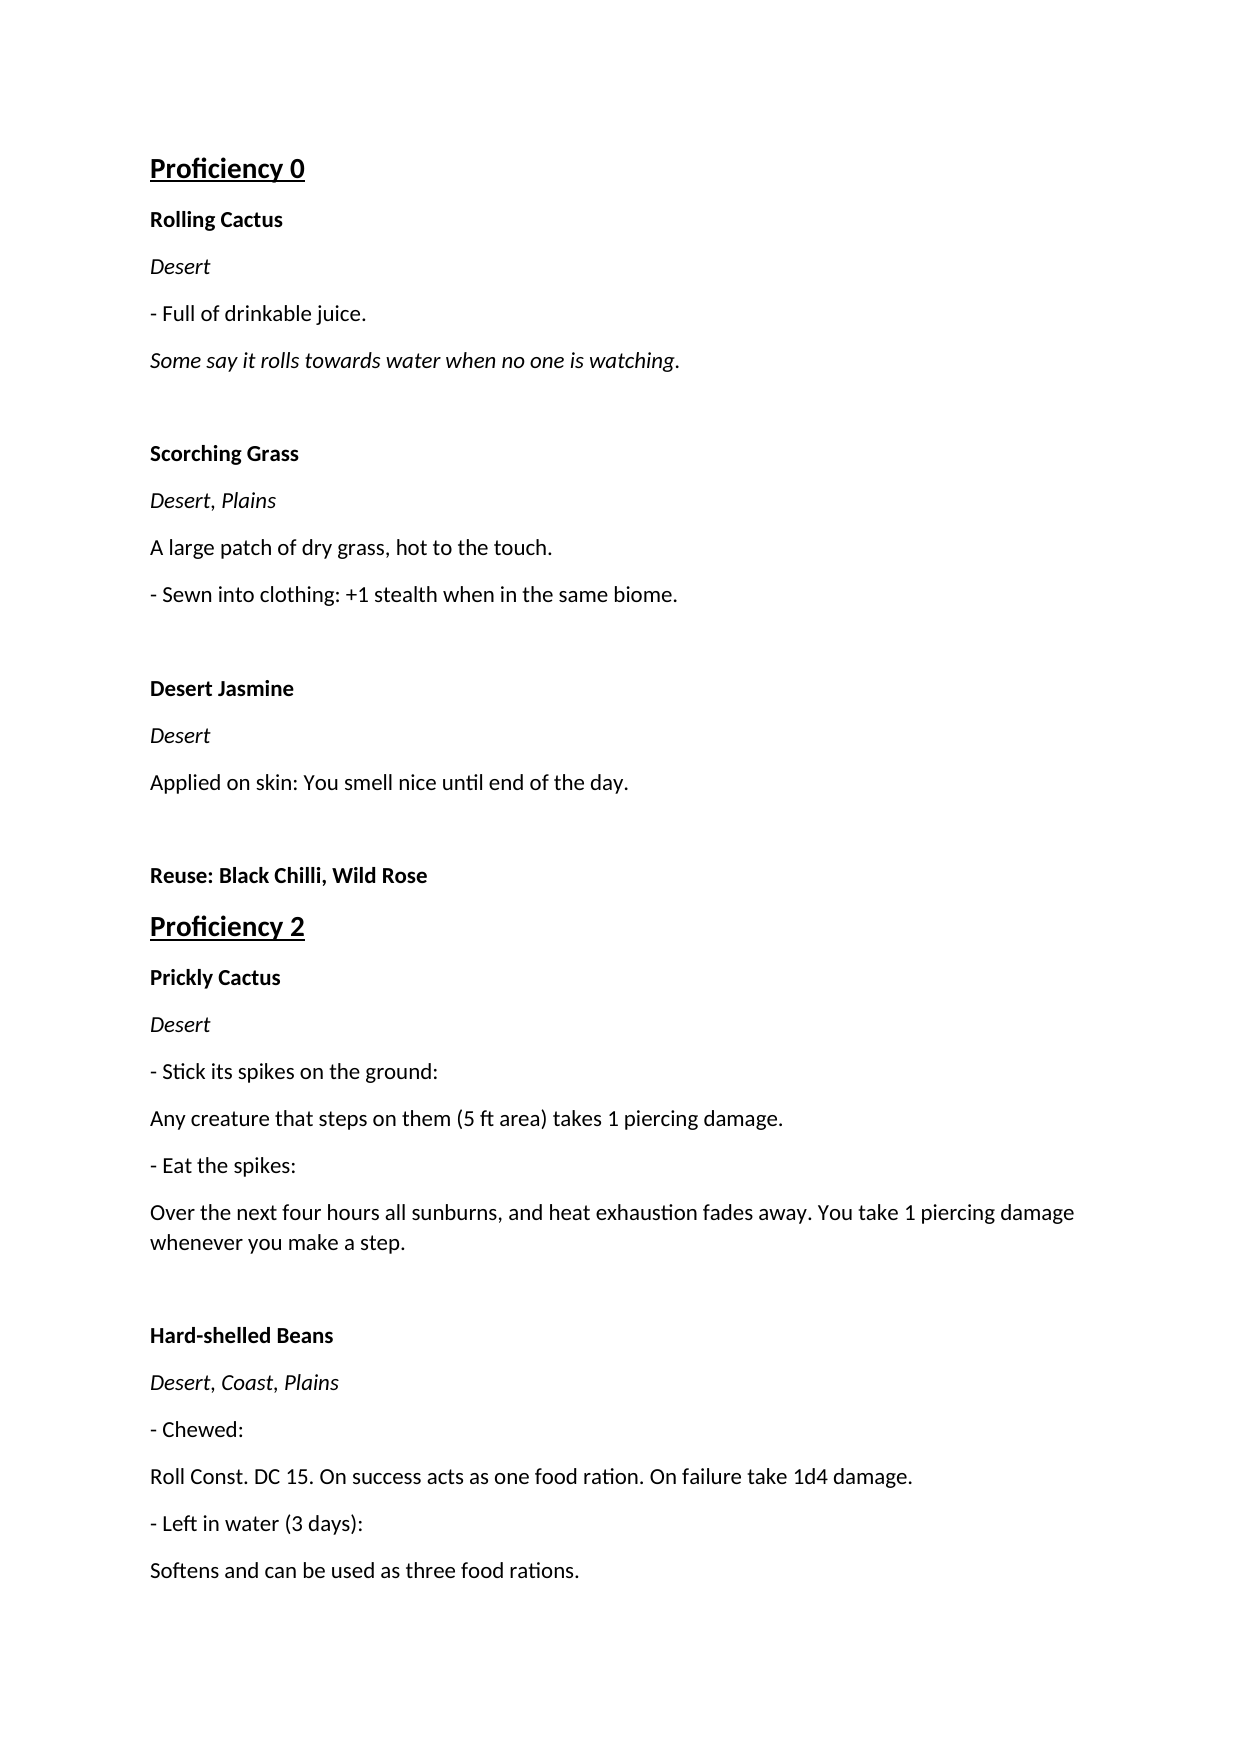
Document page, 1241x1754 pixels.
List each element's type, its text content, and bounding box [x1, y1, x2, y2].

text Softens and can be used as three food rations. [150, 1556, 1090, 1584]
text Proficiency 0 [150, 150, 1090, 186]
text Applied on skin: You smell nice until end of the day. [150, 768, 1090, 796]
text Roll Const. DC 15. On success acts as one food ration. On failure take 1d4 damage. [150, 1462, 1090, 1490]
text Scorching Grass [150, 439, 1090, 467]
text Any creature that steps on them (5 ft area) takes 1 piercing damage. [150, 1104, 1090, 1132]
text Over the next four hours all sunburns, and heat exhaustion fades away. You take 1 piercing damage whenever you make a step. [150, 1198, 1090, 1256]
text Some say it rolls towards water when no one is watching. [150, 346, 1090, 374]
text - Eat the spikes: [150, 1151, 1090, 1179]
text - Sewn into clothing: +1 stealth when in the same biome. [150, 580, 1090, 608]
text Prickly Cactus [150, 963, 1090, 991]
text A large patch of dry grass, hot to the touch. [150, 533, 1090, 561]
text Desert [150, 1010, 1090, 1038]
text Proficiency 2 [150, 908, 1090, 944]
text Desert, Plains [150, 486, 1090, 514]
text Desert, Coast, Plains [150, 1368, 1090, 1397]
text Desert [150, 252, 1090, 280]
text - Stick its spikes on the ground: [150, 1057, 1090, 1085]
text Rolling Cactus [150, 205, 1090, 233]
text - Full of drinkable juice. [150, 299, 1090, 327]
text - Left in water (3 days): [150, 1509, 1090, 1537]
text Reuse: Black Chilli, Wild Rose [150, 861, 1090, 889]
text - Chewed: [150, 1415, 1090, 1443]
text Desert [150, 721, 1090, 749]
text Desert Jasmine [150, 674, 1090, 702]
text Hard-shelled Beans [150, 1322, 1090, 1350]
